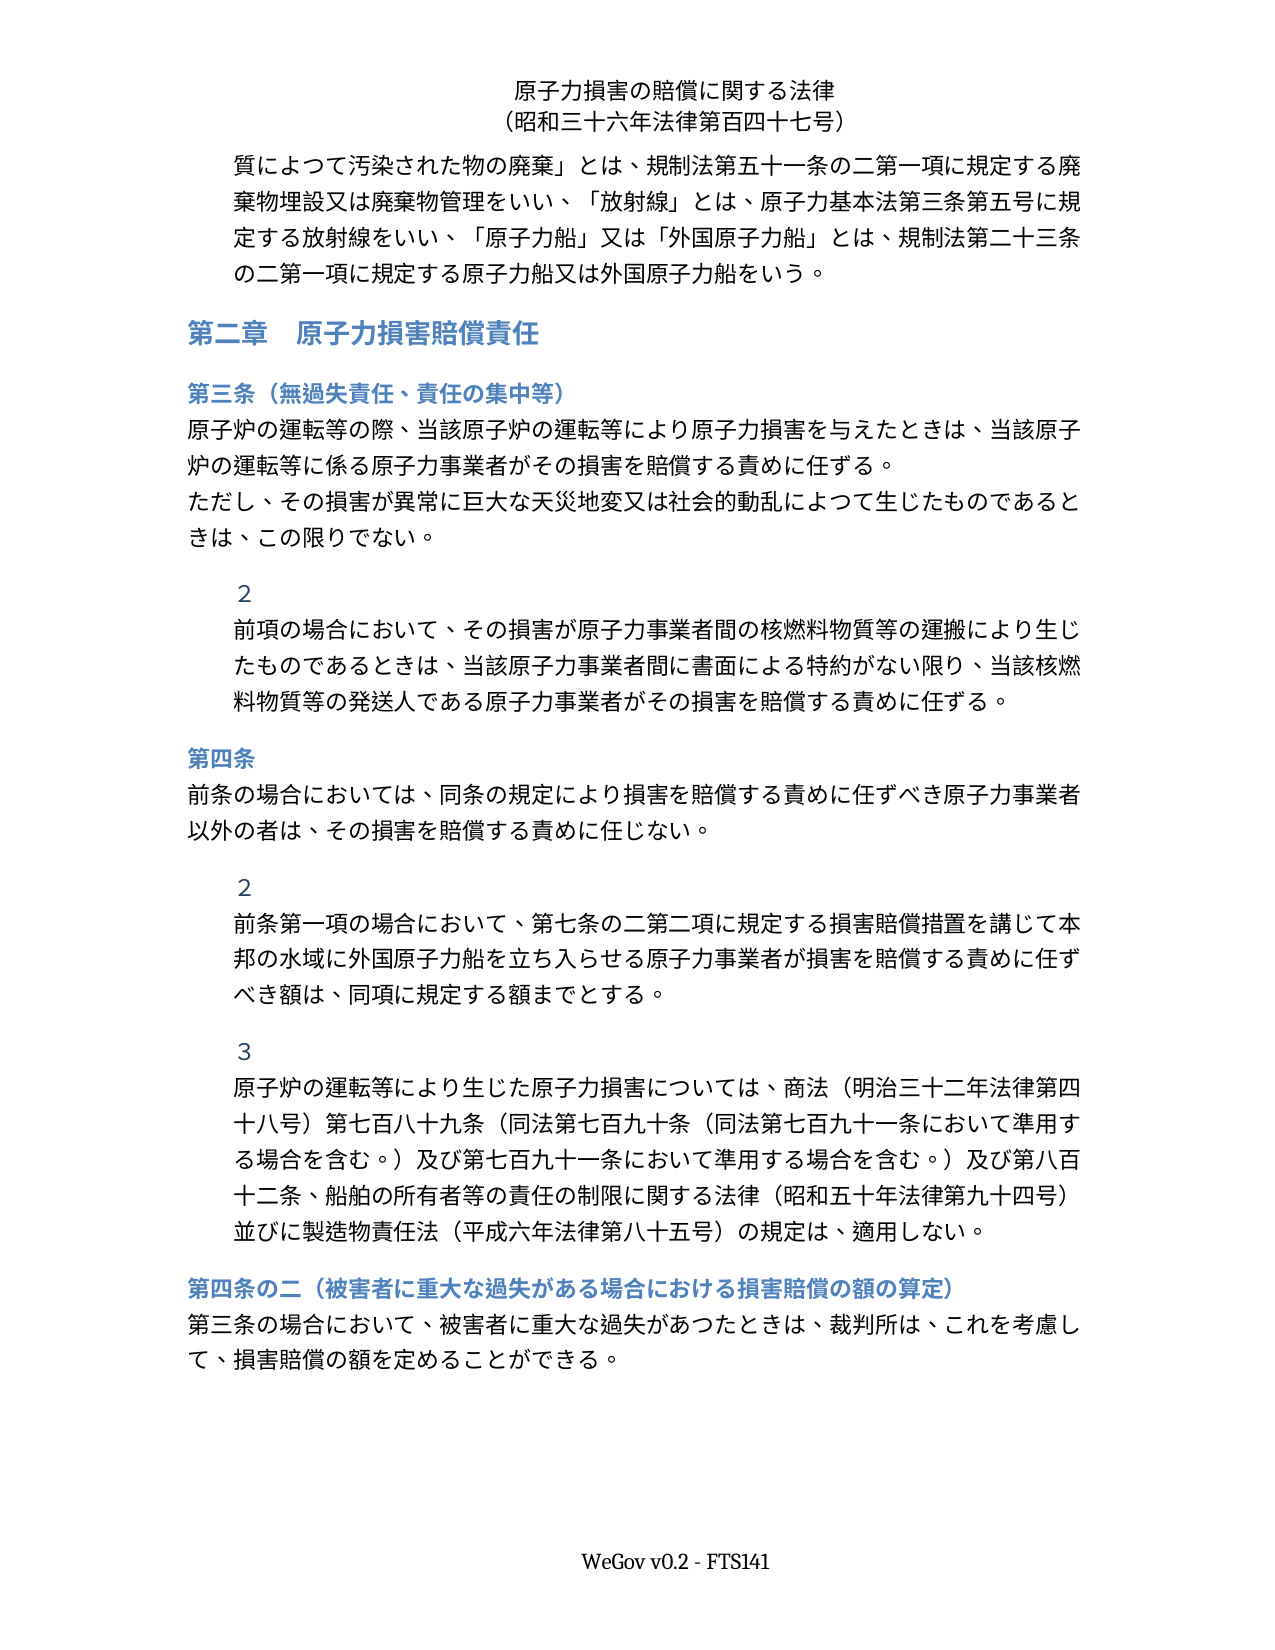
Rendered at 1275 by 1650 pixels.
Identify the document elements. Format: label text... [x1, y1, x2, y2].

subtitle 第三条（無過失責任、責任の集中等） [187, 378, 1087, 409]
subtitle ２ [233, 872, 1087, 903]
text 第三条の場合において、被害者に重大な過失があつたときは、裁判所は、これを考慮して、損害賠償の額を定めることができる。 [187, 1308, 1087, 1376]
text 前条第一項の場合において、第七条の二第二項に規定する損害賠償措置を講じて本邦の水域に外国原子力船を立ち入らせる原子力事業者が損害を賠償する責めに任ずべき額は、同項に規定する額までとする。 [233, 907, 1087, 1011]
text 前項の場合において、その損害が原子力事業者間の核燃料物質等の運搬により生じたものであるときは、当該原子力事業者間に書面による特約がない限り、当該核燃料物質等の発送人である原子力事業者がその損害を賠償する責めに任ずる。 [233, 614, 1087, 717]
text 原子炉の運転等の際、当該原子炉の運転等により原子力損害を与えたときは、当該原子炉の運転等に係る原子力事業者がその損害を賠償する責めに任ずる。 ただし、その損害が異常に巨大な天災地変又は社会的動乱によつて生じたものであるときは、この限りでない。 [187, 414, 1087, 553]
subtitle ２ [233, 578, 1087, 609]
subtitle 第四条の二（被害者に重大な過失がある場合における損害賠償の額の算定） [187, 1273, 1087, 1304]
subtitle ３ [233, 1036, 1087, 1067]
subtitle 第二章 原子力損害賠償責任 [187, 314, 1087, 351]
subtitle 第四条 [187, 743, 1087, 774]
text 前条の場合においては、同条の規定により損害を賠償する責めに任ずべき原子力事業者以外の者は、その損害を賠償する責めに任じない。 [187, 779, 1087, 846]
text 原子炉の運転等により生じた原子力損害については、商法（明治三十二年法律第四十八号）第七百八十九条（同法第七百九十条（同法第七百九十一条において準用する場合を含む。）及び第七百九十一条において準用する場合を含む。）及び第八百十二条、船舶の所有者等の責任の制限に関する法律（昭和五十年法律第九十四号）並びに製造物責任法（平成六年法律第八十五号）の規定は、適用しない。 [233, 1072, 1087, 1247]
